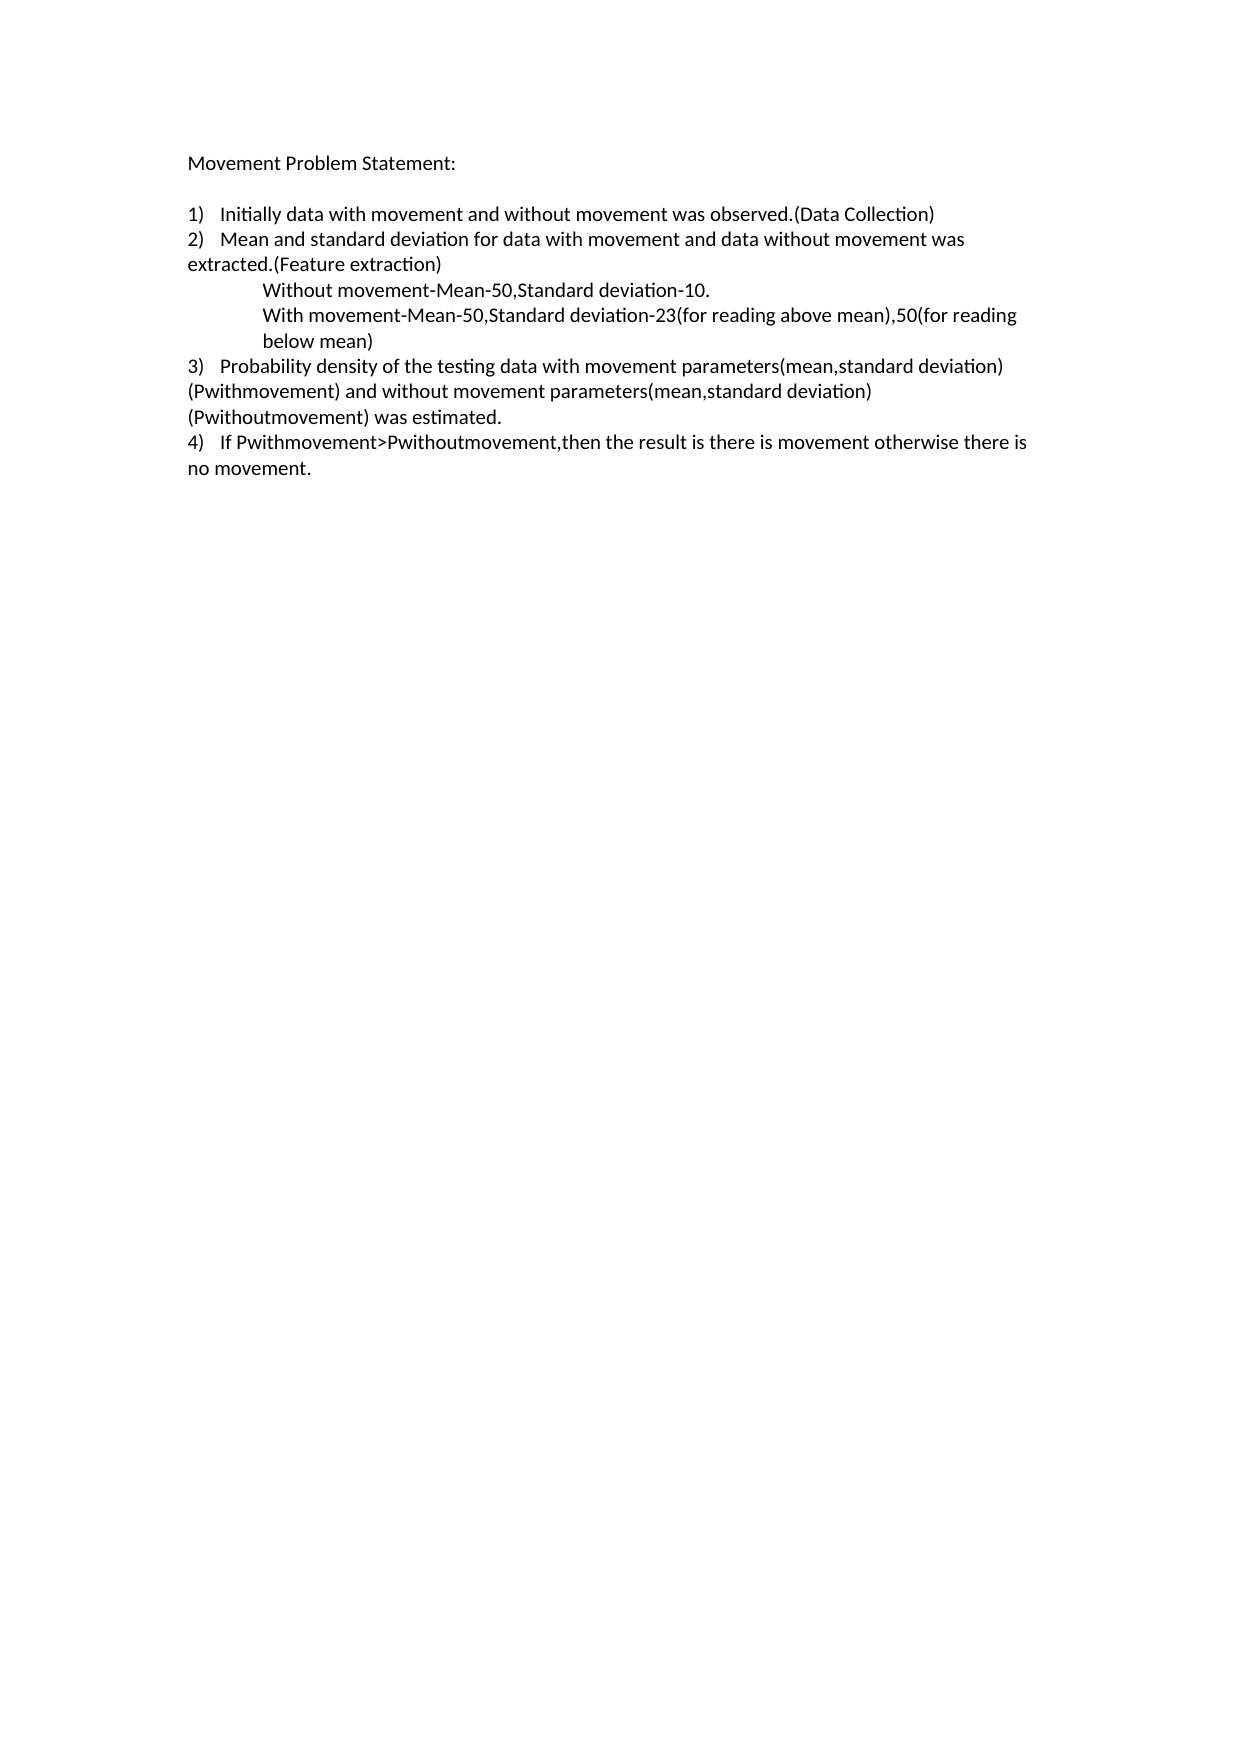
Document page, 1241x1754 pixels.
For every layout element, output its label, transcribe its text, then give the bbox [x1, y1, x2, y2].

list If Pwithmovement>Pwithoutmovement,then the result is there is movement otherwise there is no movement. [187, 429, 1053, 480]
text Movement Problem Statement: [187, 150, 1053, 175]
list With movement-Mean-50,Standard deviation-23(for reading above mean),50(for reading below mean) [187, 302, 1053, 353]
list Initially data with movement and without movement was observed.(Data Collection) [187, 201, 1053, 226]
list Without movement-Mean-50,Standard deviation-10. [187, 277, 1053, 302]
list Mean and standard deviation for data with movement and data without movement was extracted.(Feature extraction) [187, 226, 1053, 277]
list Probability density of the testing data with movement parameters(mean,standard deviation)(Pwithmovement) and without movement parameters(mean,standard deviation)(Pwithoutmovement) was estimated. [187, 353, 1053, 429]
